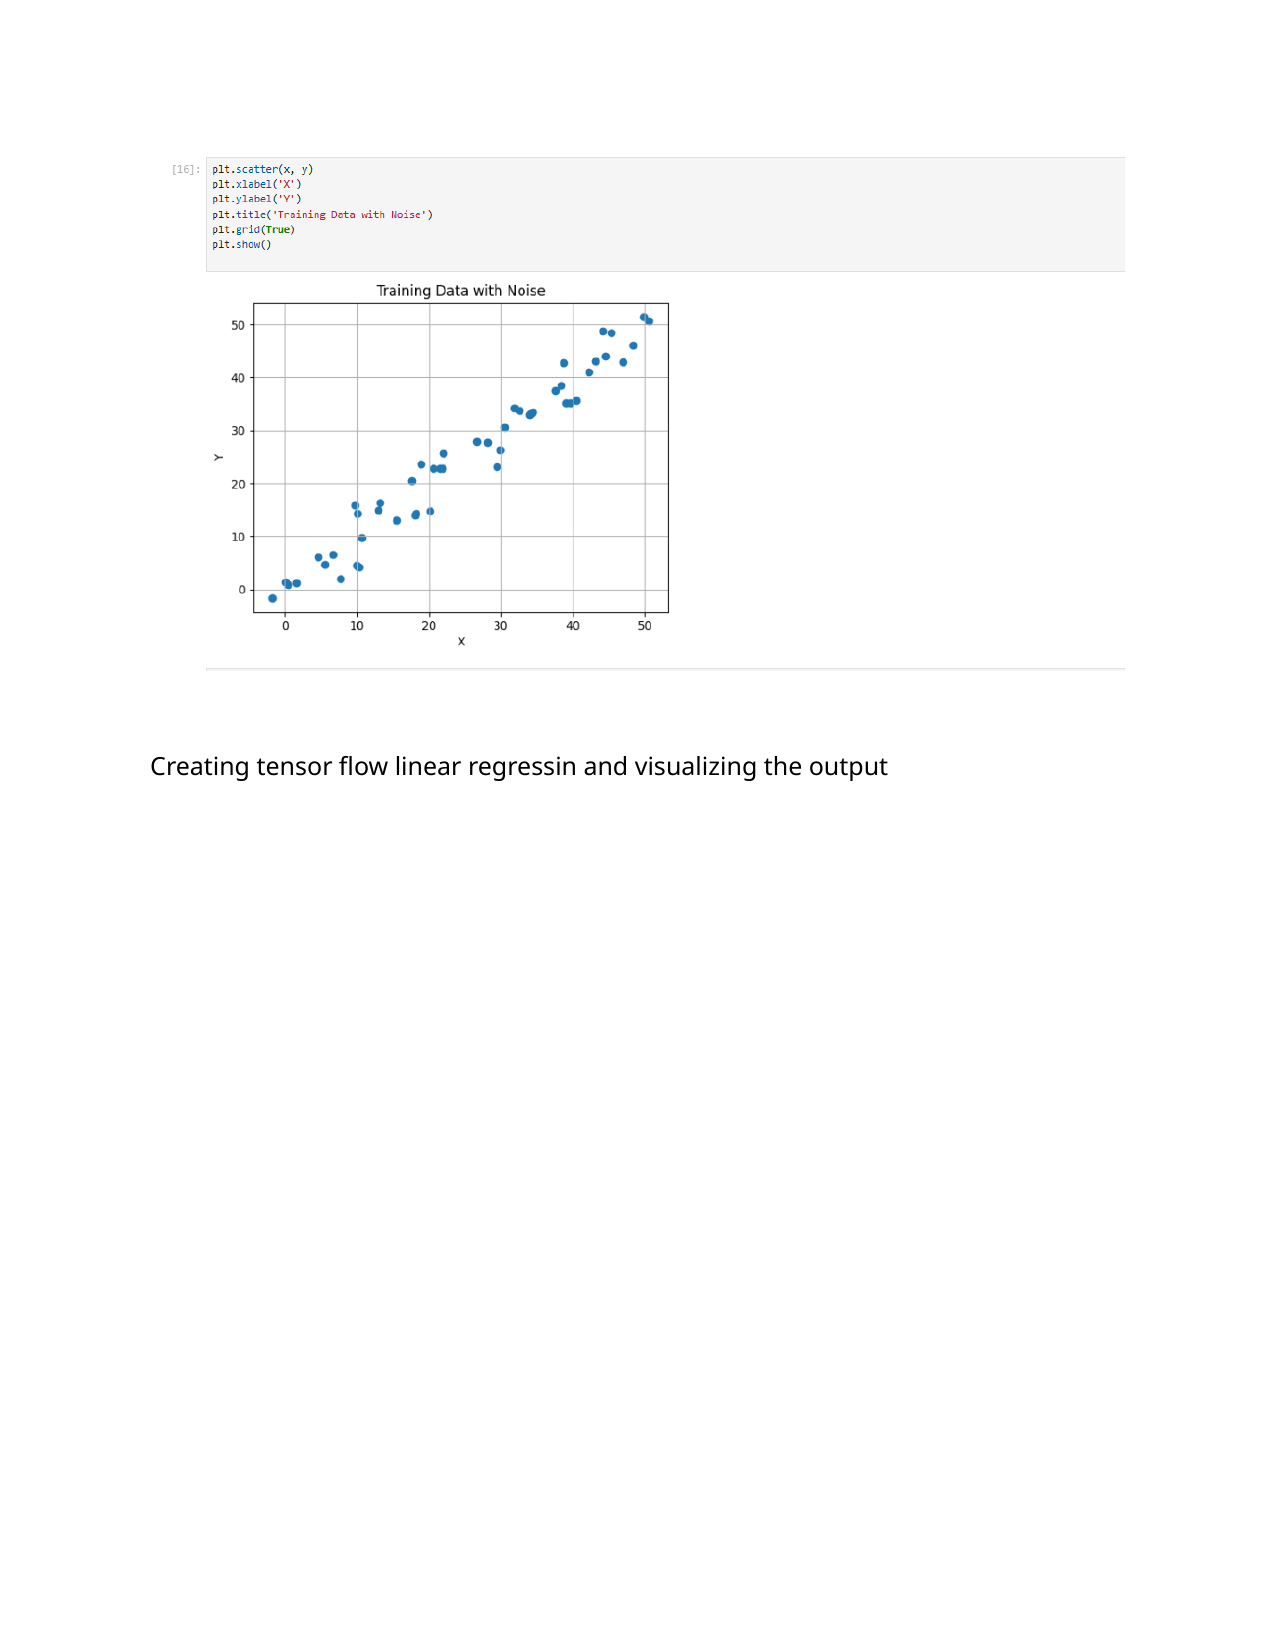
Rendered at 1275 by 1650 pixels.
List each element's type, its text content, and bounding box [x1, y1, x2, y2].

text Creating tensor flow linear regressin and visualizing the output [150, 748, 1125, 782]
picture [150, 150, 1125, 671]
